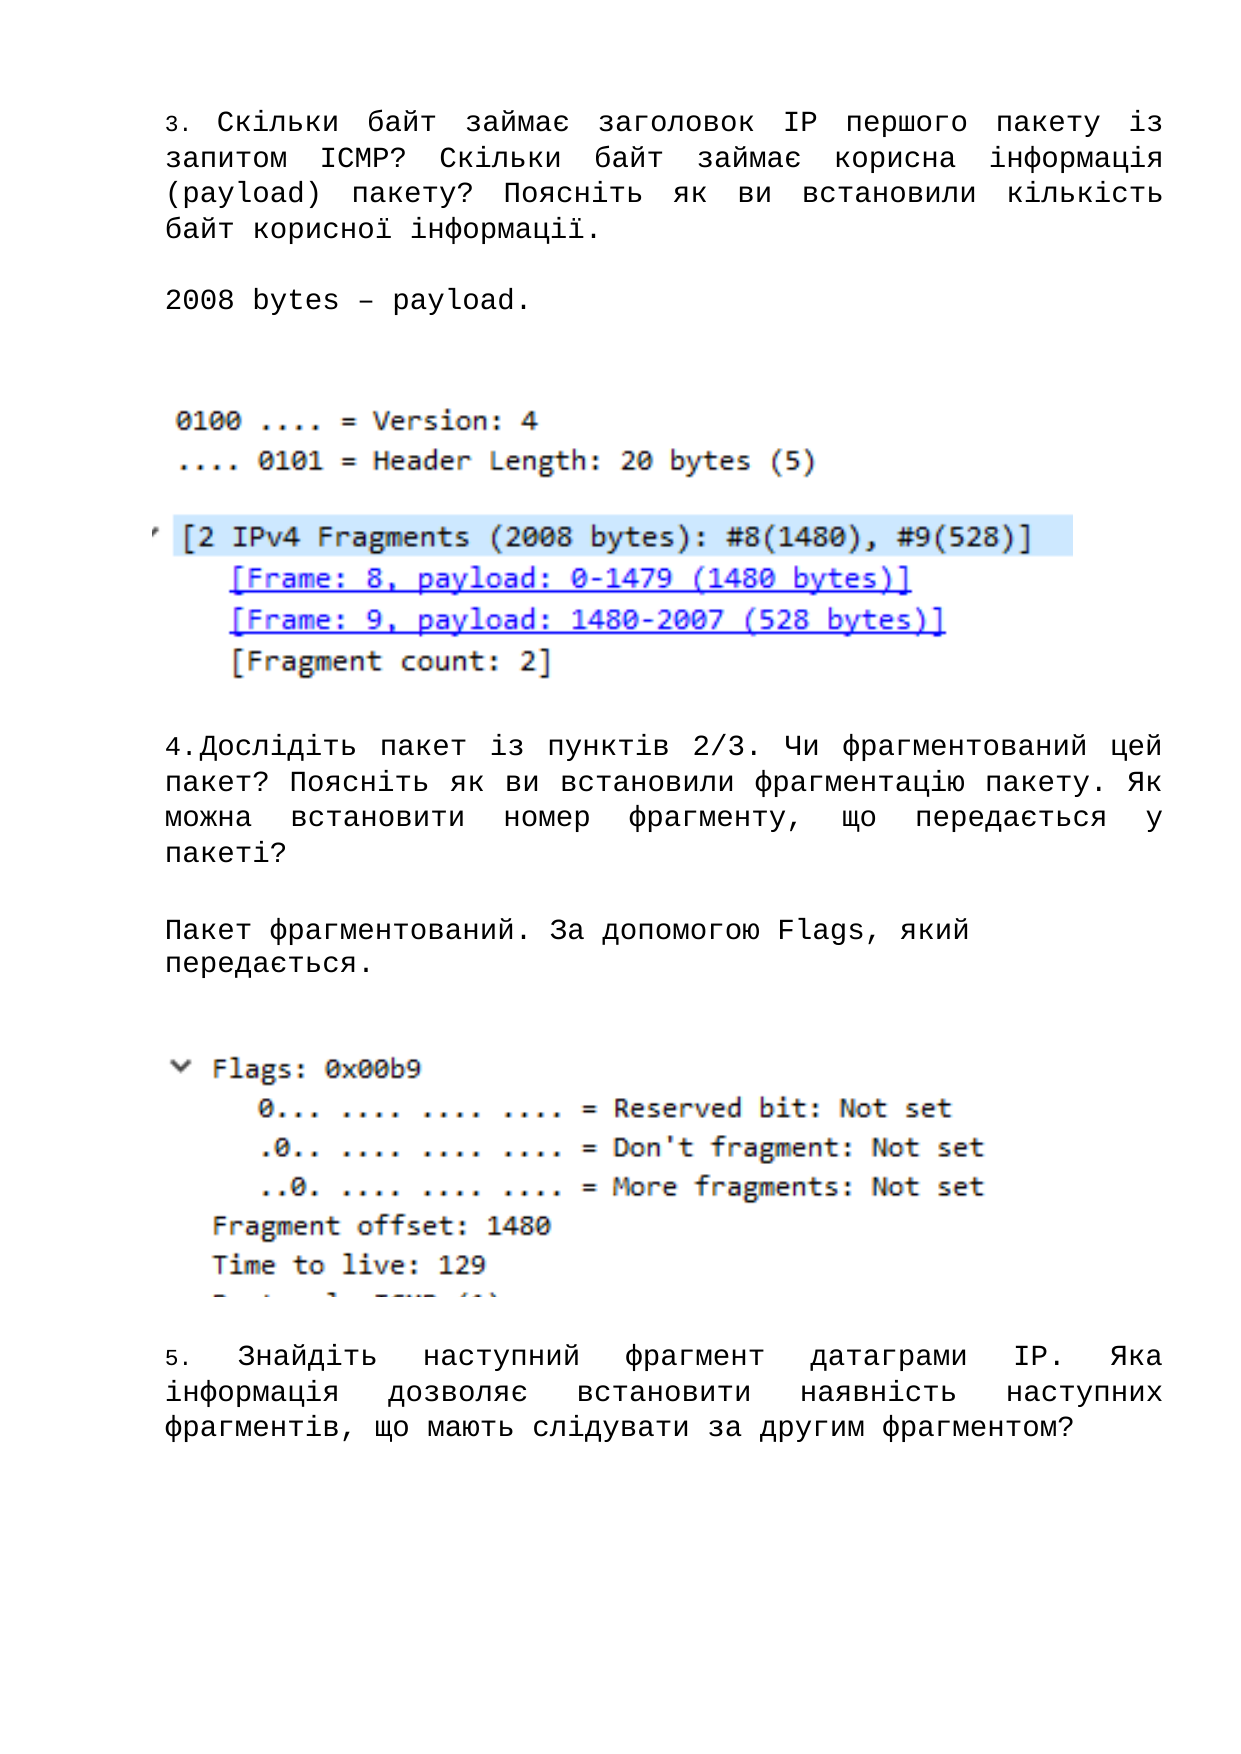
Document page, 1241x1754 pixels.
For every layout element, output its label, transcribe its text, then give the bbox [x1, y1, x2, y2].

list Дослідіть пакет із пунктів 2/3. Чи фрагментований цей пакет? Поясніть як ви встановили фрагментацію пакету. Як можна встановити номер фрагменту, що передається у пакеті? [164, 731, 1163, 871]
list Знайдіть наступний фрагмент датаграми IP. Яка інформація дозволяє встановити наявність наступних фрагментів, що мають слідувати за другим фрагментом? [164, 1341, 1163, 1446]
text 2008 bytes – payload. [164, 285, 1186, 318]
picture [152, 1054, 1012, 1297]
list Скільки байт займає заголовок IP першого пакету із запитом ICMP? Скільки байт займає корисна інформація (payload) пакету? Поясніть як ви встановили кількість байт корисної інформації. [164, 107, 1164, 247]
picture [152, 510, 1073, 687]
picture [152, 405, 833, 484]
text Пакет фрагментований. За допомогою Flags, який передається. [164, 915, 971, 981]
